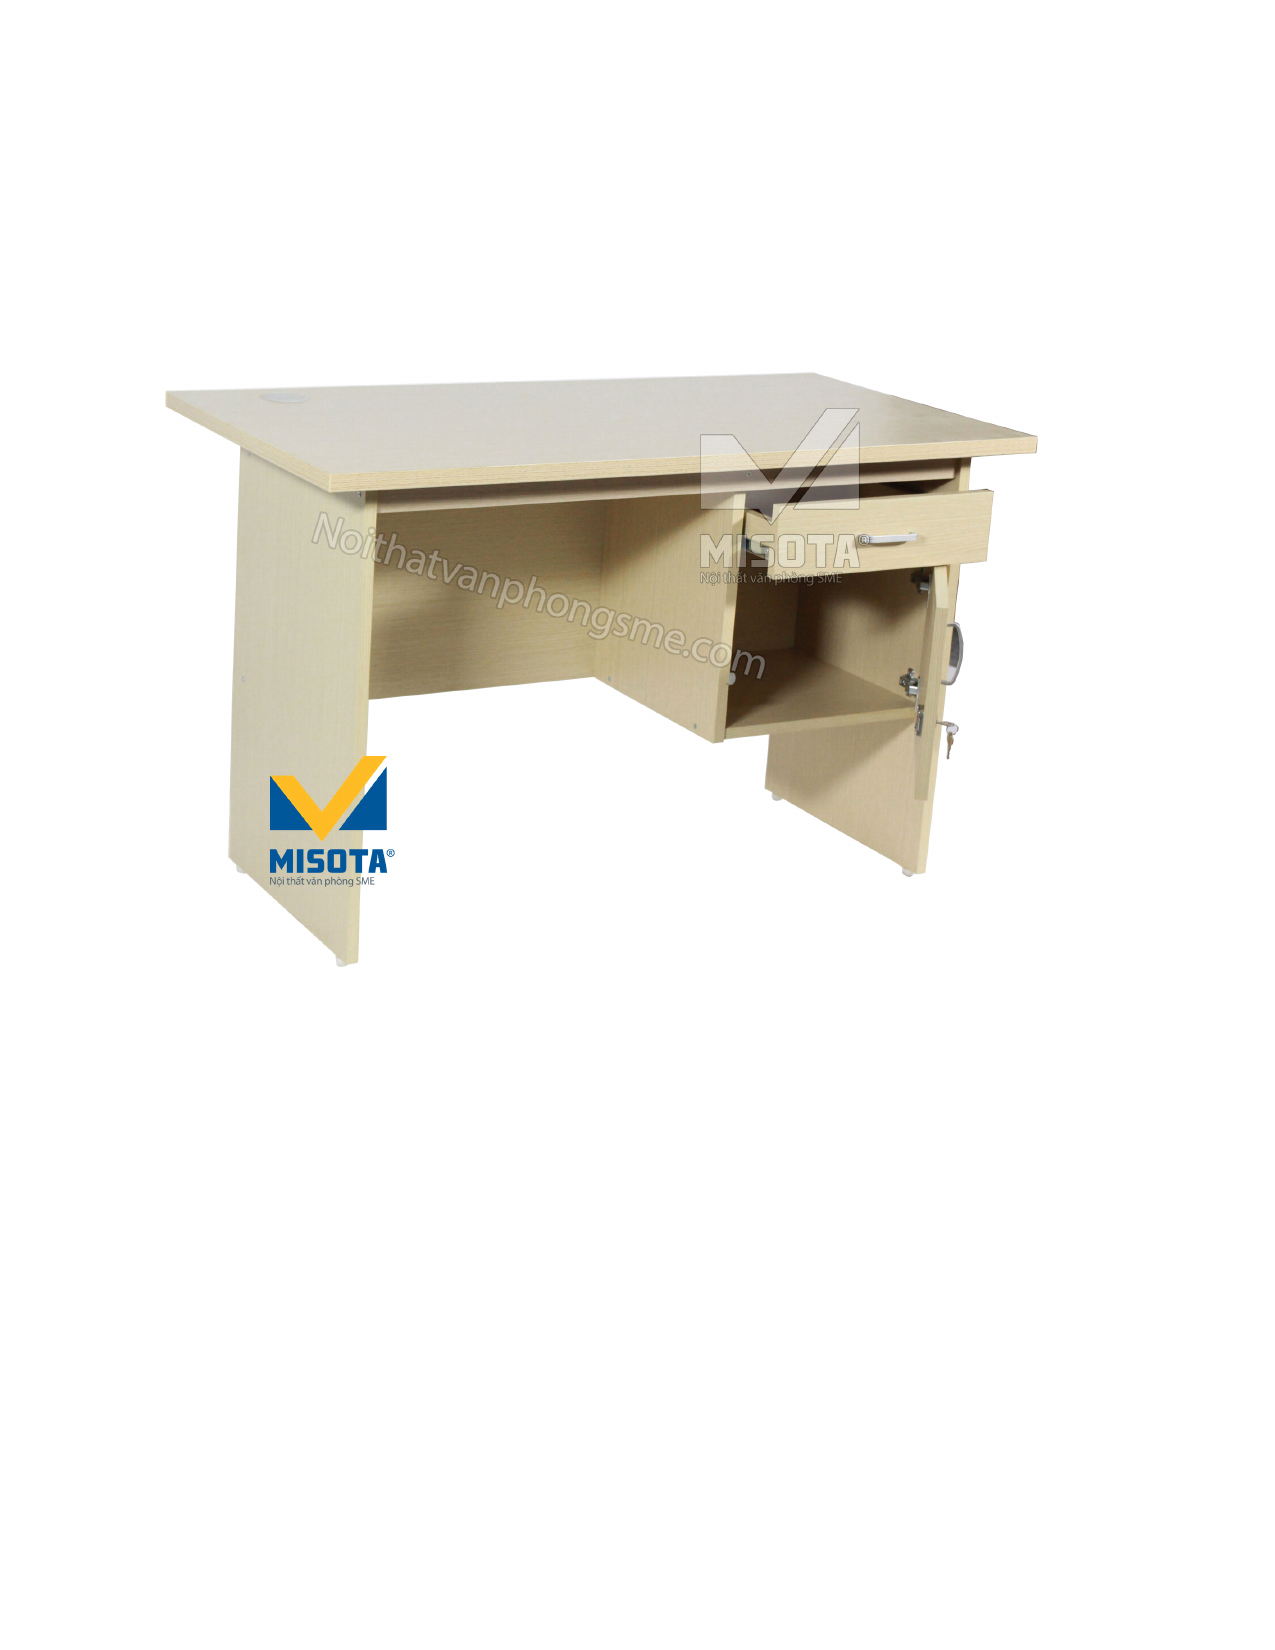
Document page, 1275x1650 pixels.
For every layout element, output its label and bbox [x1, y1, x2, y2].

picture [150, 150, 1050, 1050]
